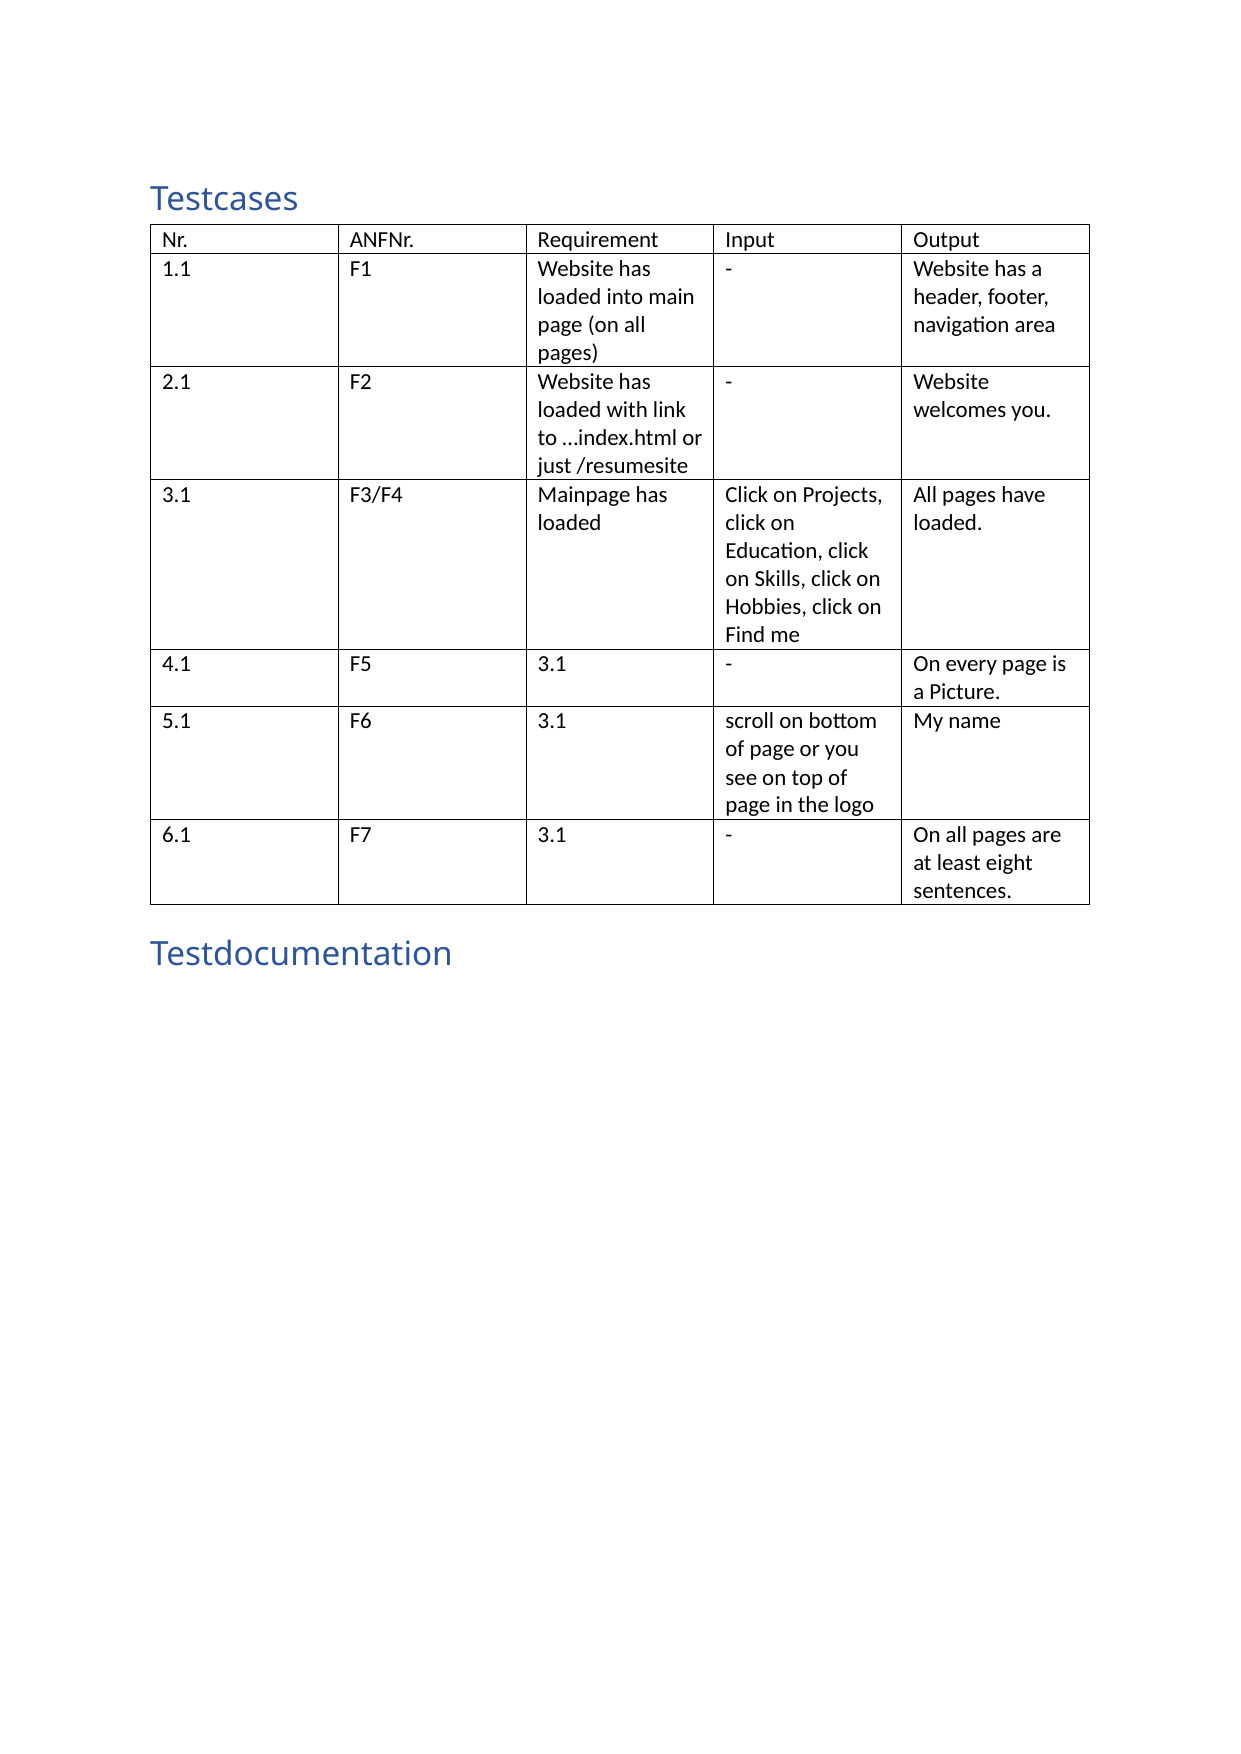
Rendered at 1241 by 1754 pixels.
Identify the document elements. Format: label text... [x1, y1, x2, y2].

table_cell Website has loaded into main page (on all pages) [527, 254, 713, 366]
table_header Requirement [527, 225, 713, 253]
table_cell My name [902, 707, 1089, 819]
table_cell Click on Projects, click on Education, click on Skills, click on Hobbies, click on Find me [714, 480, 901, 648]
table_cell Website welcomes you. [902, 367, 1089, 479]
table_cell On all pages are at least eight sentences. [902, 820, 1089, 904]
table_cell All pages have loaded. [902, 480, 1089, 648]
table_cell 3.1 [527, 650, 713, 706]
table_cell F5 [339, 650, 526, 706]
table_cell 2.1 [151, 367, 338, 479]
table_header Input [714, 225, 901, 253]
table_cell F2 [339, 367, 526, 479]
table_cell 3.1 [527, 820, 713, 904]
table_cell 4.1 [151, 650, 338, 706]
table_cell - [714, 650, 901, 706]
table_header Output [902, 225, 1089, 253]
table_header ANFNr. [339, 225, 526, 253]
table_cell - [714, 254, 901, 366]
table_cell F7 [339, 820, 526, 904]
table_header Nr. [151, 225, 338, 253]
table_cell 3.1 [151, 480, 338, 648]
table_cell scroll on bottom of page or you see on top of page in the logo [714, 707, 901, 819]
table_cell Website has loaded with link to …index.html or just /resumesite [527, 367, 713, 479]
table_cell F6 [339, 707, 526, 819]
table_cell - [714, 367, 901, 479]
table_cell 5.1 [151, 707, 338, 819]
subtitle Testdocumentation [150, 930, 1090, 975]
table_cell 1.1 [151, 254, 338, 366]
table_cell On every page is a Picture. [902, 650, 1089, 706]
table_cell Mainpage has loaded [527, 480, 713, 648]
table_cell 6.1 [151, 820, 338, 904]
table_cell F3/F4 [339, 480, 526, 648]
subtitle Testcases [150, 175, 1090, 220]
table_cell 3.1 [527, 707, 713, 819]
table_cell - [714, 820, 901, 904]
table_cell F1 [339, 254, 526, 366]
table_cell Website has a header, footer, navigation area [902, 254, 1089, 366]
